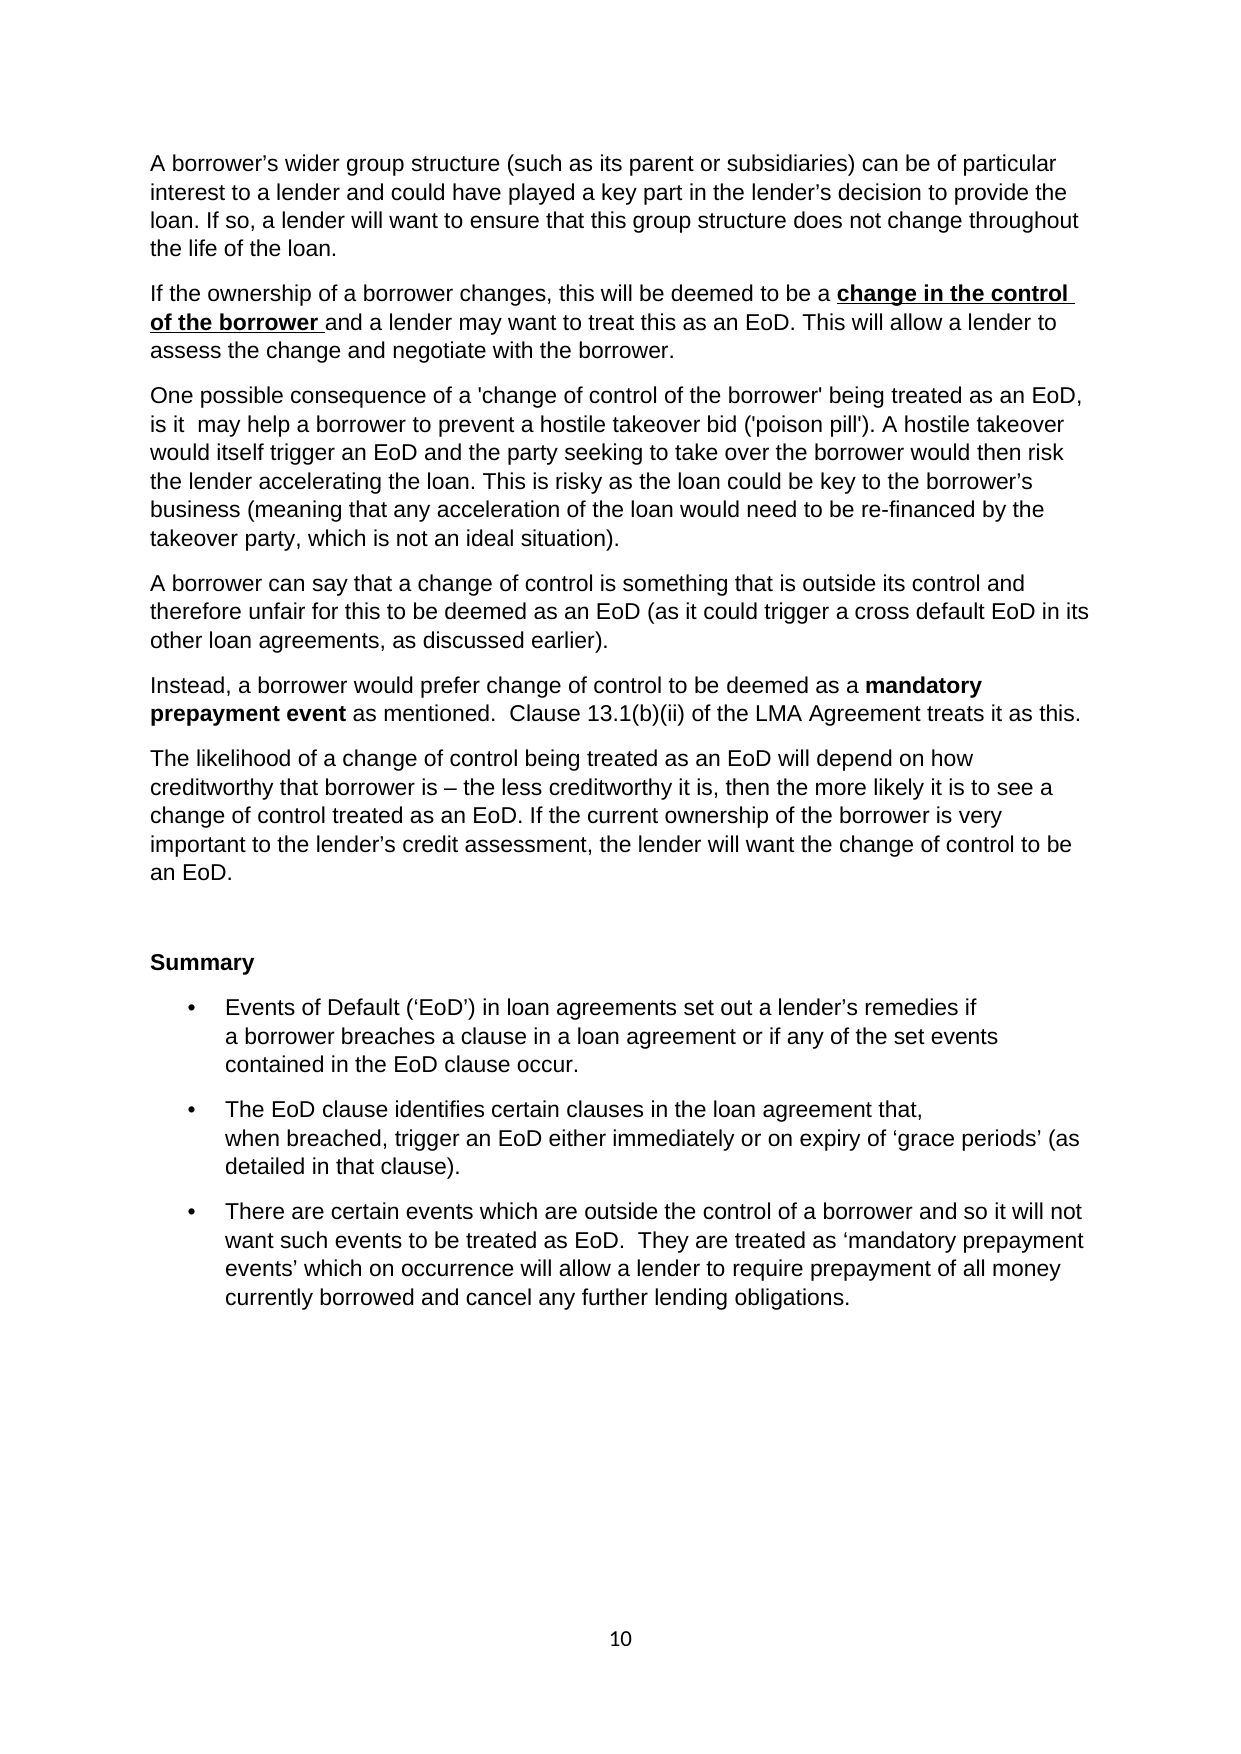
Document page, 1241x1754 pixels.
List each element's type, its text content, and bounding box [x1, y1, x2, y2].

text If the ownership of a borrower changes, this will be deemed to be a change in the control of the borrower and a lender may want to treat this as an EoD. This will allow a lender to assess the change and negotiate with the borrower. [150, 280, 1090, 364]
text Instead, a borrower would prefer change of control to be deemed as a mandatory prepayment event as mentioned. Clause 13.1(b)(ii) of the LMA Agreement treats it as this. [150, 672, 1090, 726]
text One possible consequence of a 'change of control of the borrower' being treated as an EoD, is it may help a borrower to prevent a hostile takeover bid ('poison pill'). A hostile takeover would itself trigger an EoD and the party seeking to take over the borrower would then risk the lender accelerating the loan. This is risky as the loan could be key to the borrower’s business (meaning that any acceleration of the loan would need to be re-financed by the takeover party, which is not an ideal situation). [150, 382, 1090, 551]
list Events of Default (‘EoD’) in loan agreements set out a lender’s remedies if a borrower breaches a clause in a loan agreement or if any of the set events contained in the EoD clause occur. [187, 994, 1090, 1077]
list There are certain events which are outside the control of a borrower and so it will not want such events to be treated as EoD. They are treated as ‘mandatory prepayment events’ which on occurrence will allow a lender to require prepayment of all money currently borrowed and cancel any further lending obligations. [187, 1198, 1090, 1310]
list The EoD clause identifies certain clauses in the loan agreement that, when breached, trigger an EoD either immediately or on expiry of ‘grace periods’ (as detailed in that clause). [187, 1096, 1090, 1179]
text A borrower’s wider group structure (such as its parent or subsidiaries) can be of particular interest to a lender and could have played a key part in the lender’s decision to provide the loan. If so, a lender will want to ensure that this group structure does not change throughout the life of the loan. [150, 150, 1090, 262]
text Summary [150, 949, 1090, 976]
text The likelihood of a change of control being treated as an EoD will depend on how creditworthy that borrower is – the less creditworthy it is, then the more likely it is to see a change of control treated as an EoD. If the current ownership of the borrower is very important to the lender’s credit assessment, the lender will want the change of control to be an EoD. [150, 745, 1090, 885]
text A borrower can say that a change of control is something that is outside its control and therefore unfair for this to be deemed as an EoD (as it could trigger a cross default EoD in its other loan agreements, as discussed earlier). [150, 570, 1090, 653]
